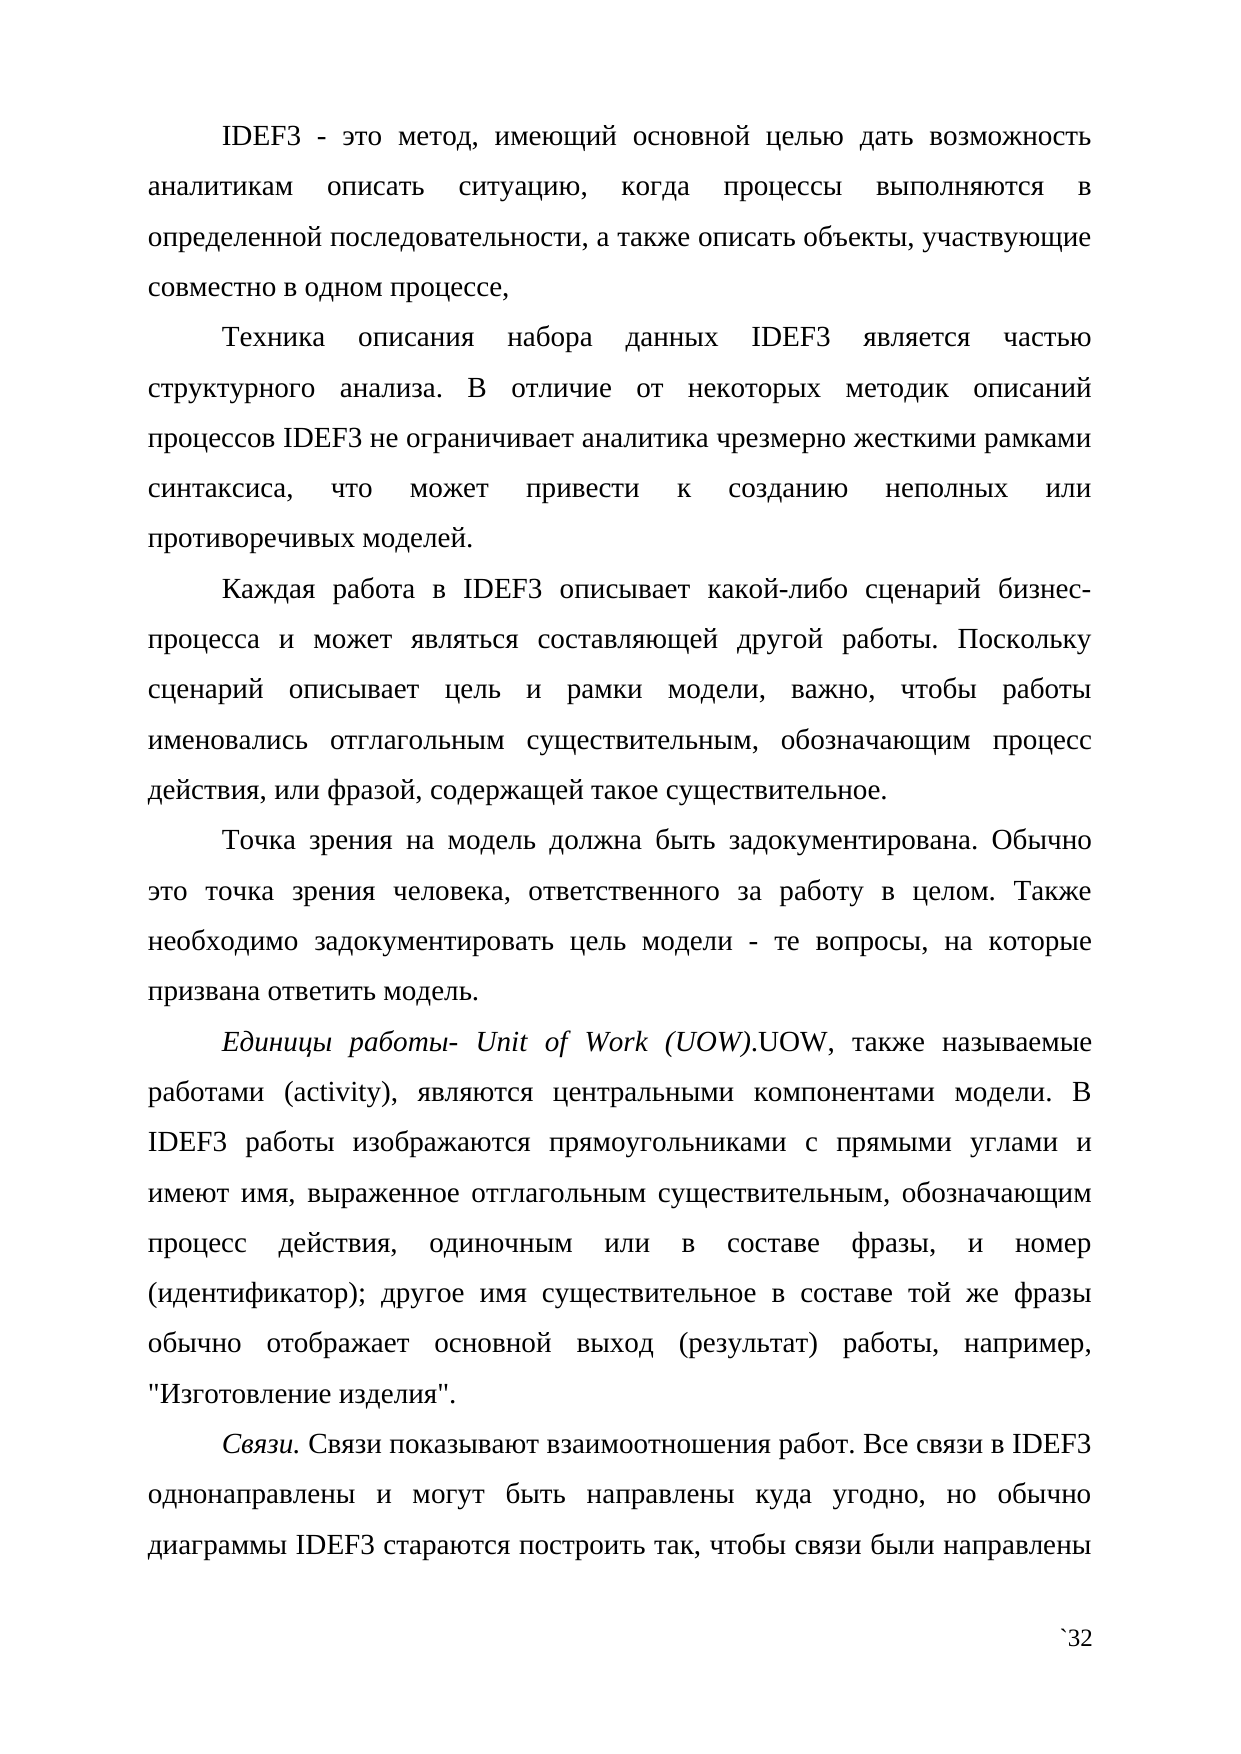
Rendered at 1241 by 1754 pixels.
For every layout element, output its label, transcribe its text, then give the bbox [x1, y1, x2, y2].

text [148, 1426, 1092, 1560]
text IDEF3 - это метод, имеющий основной целью дать возможность аналитикам описать ситуацию, когда процессы выполняются в определенной последовательности, а также описать объекты, участвующие совместно в одном процессе, [148, 118, 1092, 303]
text Единицы работы- Unit of Work (UOW).UOW, также называемые работами (activity), являются центральными компонентами модели. В IDEF3 работы изображаются прямоугольниками с прямыми углами и имеют имя, выраженное отглагольным существительным, обозначающим процесс действия, одиночным или в составе фразы, и номер (идентификатор); другое имя существительное в составе той же фразы обычно отображает основной выход (результат) работы, например, "Изготовление изделия". [148, 1024, 1092, 1409]
text Техника описания набора данных IDEF3 является частью структурного анализа. В отличие от некоторых методик описаний процессов IDEF3 не ограничивает аналитика чрезмерно жесткими рамками синтаксиса, что может привести к созданию неполных или противоречивых моделей. [148, 319, 1092, 554]
text Каждая работа в IDEF3 описывает какой-либо сценарий бизнес-процесса и может являться составляющей другой работы. Поскольку сценарий описывает цель и рамки модели, важно, чтобы работы именовались отглагольным существительным, обозначающим процесс действия, или фразой, содержащей такое существительное. [148, 571, 1092, 806]
text Точка зрения на модель должна быть задокументирована. Обычно это точка зрения человека, ответственного за работу в целом. Также необходимо задокументировать цель модели - те вопросы, на которые призвана ответить модель. [148, 822, 1092, 1007]
